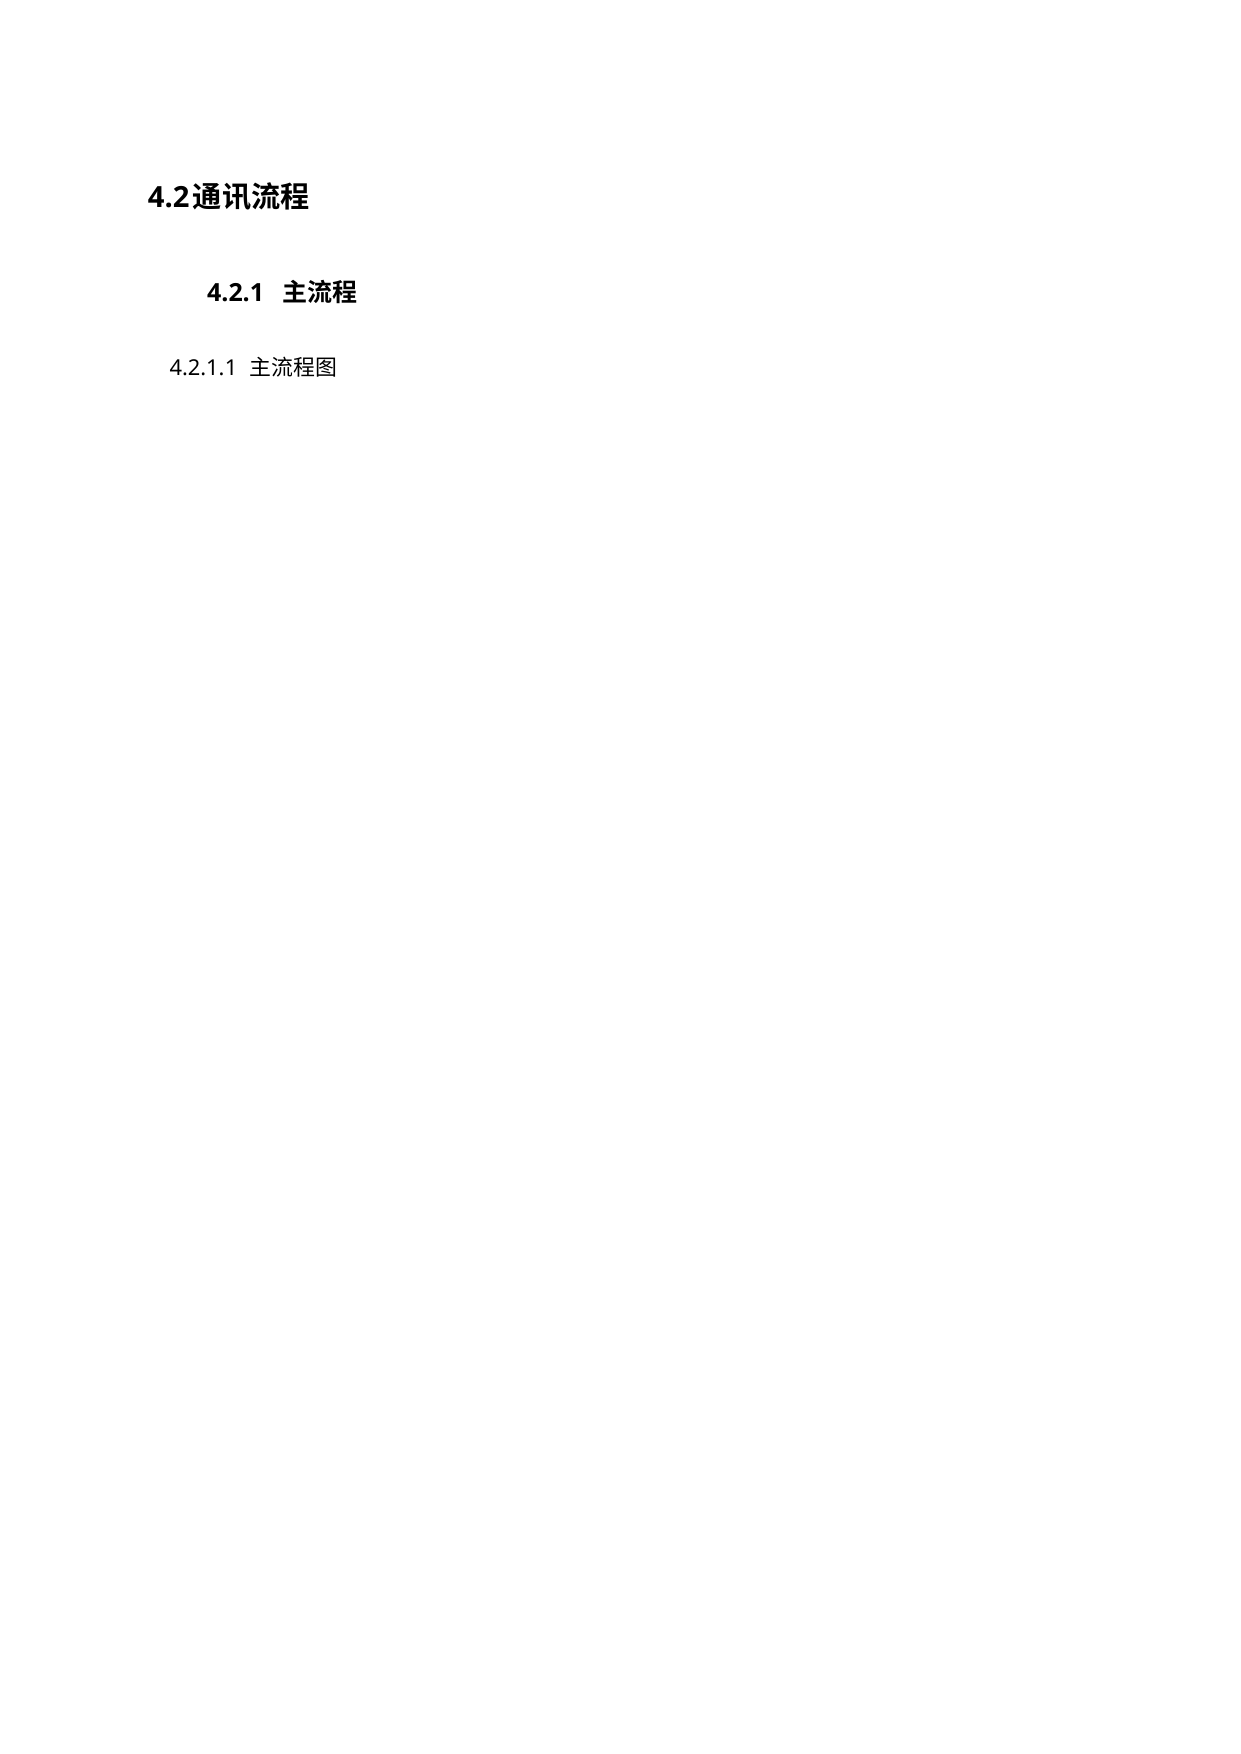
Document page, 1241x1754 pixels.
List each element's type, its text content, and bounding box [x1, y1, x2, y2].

subtitle 主流程 [207, 258, 1092, 323]
subtitle 通讯流程 [148, 162, 1092, 227]
subtitle 主流程图 [169, 349, 1092, 382]
